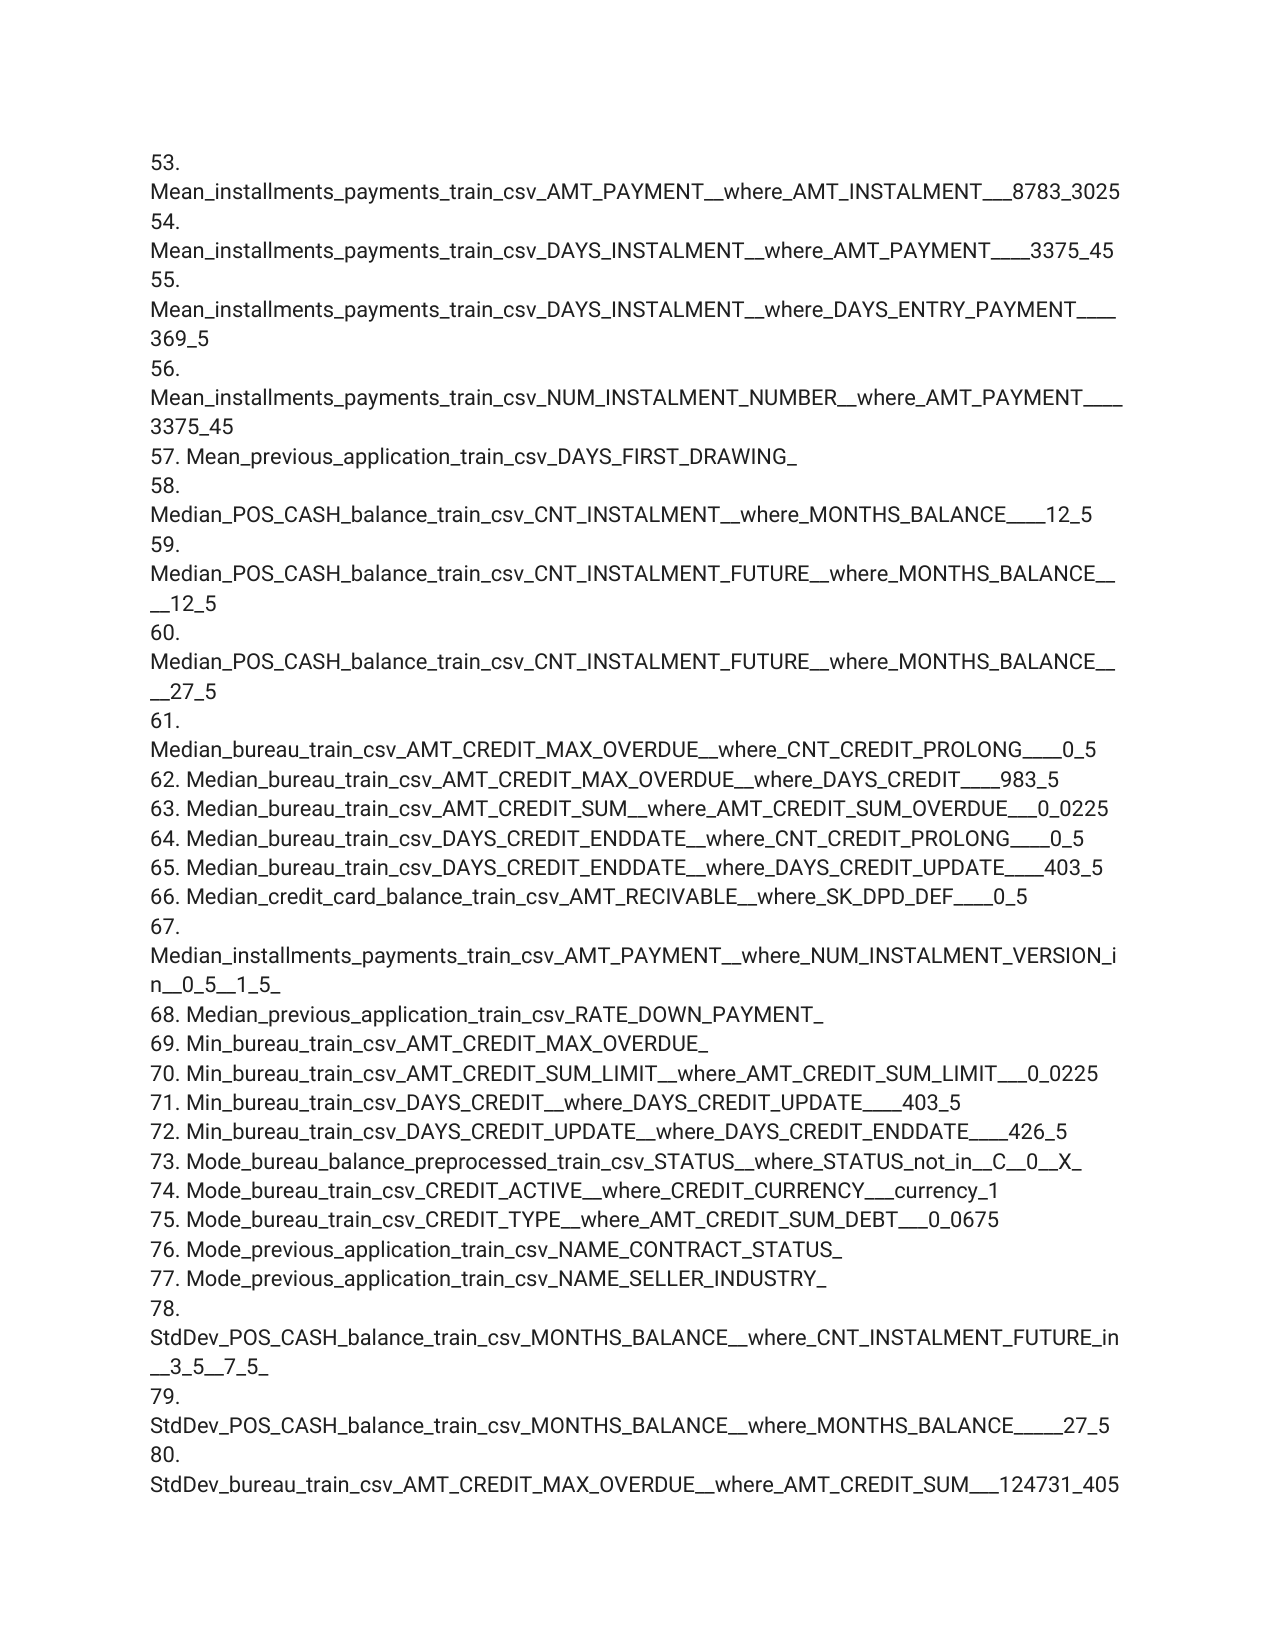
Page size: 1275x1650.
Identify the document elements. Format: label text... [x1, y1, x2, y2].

text 54. Mean_installments_payments_train_csv_DAYS_INSTALMENT__where_AMT_PAYMENT____3375_45 [150, 209, 1125, 264]
text 53. Mean_installments_payments_train_csv_AMT_PAYMENT__where_AMT_INSTALMENT___8783_3025 [150, 150, 1125, 205]
text 64. Median_bureau_train_csv_DAYS_CREDIT_ENDDATE__where_CNT_CREDIT_PROLONG____0_5 [150, 826, 1125, 851]
text 72. Min_bureau_train_csv_DAYS_CREDIT_UPDATE__where_DAYS_CREDIT_ENDDATE____426_5 [150, 1119, 1125, 1145]
text 67. Median_installments_payments_train_csv_AMT_PAYMENT__where_NUM_INSTALMENT_VERSION_in__0_5__1_5_ [150, 914, 1125, 998]
text 61. Median_bureau_train_csv_AMT_CREDIT_MAX_OVERDUE__where_CNT_CREDIT_PROLONG____0_5 [150, 708, 1125, 763]
text 77. Mode_previous_application_train_csv_NAME_SELLER_INDUSTRY_ [150, 1266, 1125, 1292]
text 73. Mode_bureau_balance_preprocessed_train_csv_STATUS__where_STATUS_not_in__C__0__X_ [150, 1149, 1125, 1174]
text 59. Median_POS_CASH_balance_train_csv_CNT_INSTALMENT_FUTURE__where_MONTHS_BALANCE____12_5 [150, 532, 1125, 616]
text 57. Mean_previous_application_train_csv_DAYS_FIRST_DRAWING_ [150, 444, 1125, 469]
text 63. Median_bureau_train_csv_AMT_CREDIT_SUM__where_AMT_CREDIT_SUM_OVERDUE___0_0225 [150, 796, 1125, 822]
text 71. Min_bureau_train_csv_DAYS_CREDIT__where_DAYS_CREDIT_UPDATE____403_5 [150, 1090, 1125, 1116]
text 76. Mode_previous_application_train_csv_NAME_CONTRACT_STATUS_ [150, 1237, 1125, 1262]
text 62. Median_bureau_train_csv_AMT_CREDIT_MAX_OVERDUE__where_DAYS_CREDIT____983_5 [150, 767, 1125, 792]
text 66. Median_credit_card_balance_train_csv_AMT_RECIVABLE__where_SK_DPD_DEF____0_5 [150, 884, 1125, 910]
text 56. Mean_installments_payments_train_csv_NUM_INSTALMENT_NUMBER__where_AMT_PAYMENT____3375_45 [150, 356, 1125, 440]
text 60. Median_POS_CASH_balance_train_csv_CNT_INSTALMENT_FUTURE__where_MONTHS_BALANCE____27_5 [150, 620, 1125, 704]
text 80. StdDev_bureau_train_csv_AMT_CREDIT_MAX_OVERDUE__where_AMT_CREDIT_SUM___124731_405 [150, 1442, 1125, 1497]
text 55. Mean_installments_payments_train_csv_DAYS_INSTALMENT__where_DAYS_ENTRY_PAYMENT____369_5 [150, 267, 1125, 352]
text 65. Median_bureau_train_csv_DAYS_CREDIT_ENDDATE__where_DAYS_CREDIT_UPDATE____403_5 [150, 855, 1125, 881]
text 75. Mode_bureau_train_csv_CREDIT_TYPE__where_AMT_CREDIT_SUM_DEBT___0_0675 [150, 1207, 1125, 1233]
text 70. Min_bureau_train_csv_AMT_CREDIT_SUM_LIMIT__where_AMT_CREDIT_SUM_LIMIT___0_0225 [150, 1061, 1125, 1086]
text 79. StdDev_POS_CASH_balance_train_csv_MONTHS_BALANCE__where_MONTHS_BALANCE_____27_5 [150, 1384, 1125, 1439]
text 69. Min_bureau_train_csv_AMT_CREDIT_MAX_OVERDUE_ [150, 1031, 1125, 1057]
text 78. StdDev_POS_CASH_balance_train_csv_MONTHS_BALANCE__where_CNT_INSTALMENT_FUTURE_in__3_5__7_5_ [150, 1296, 1125, 1380]
text 74. Mode_bureau_train_csv_CREDIT_ACTIVE__where_CREDIT_CURRENCY___currency_1 [150, 1178, 1125, 1204]
text 68. Median_previous_application_train_csv_RATE_DOWN_PAYMENT_ [150, 1002, 1125, 1027]
text 58. Median_POS_CASH_balance_train_csv_CNT_INSTALMENT__where_MONTHS_BALANCE____12_5 [150, 473, 1125, 528]
